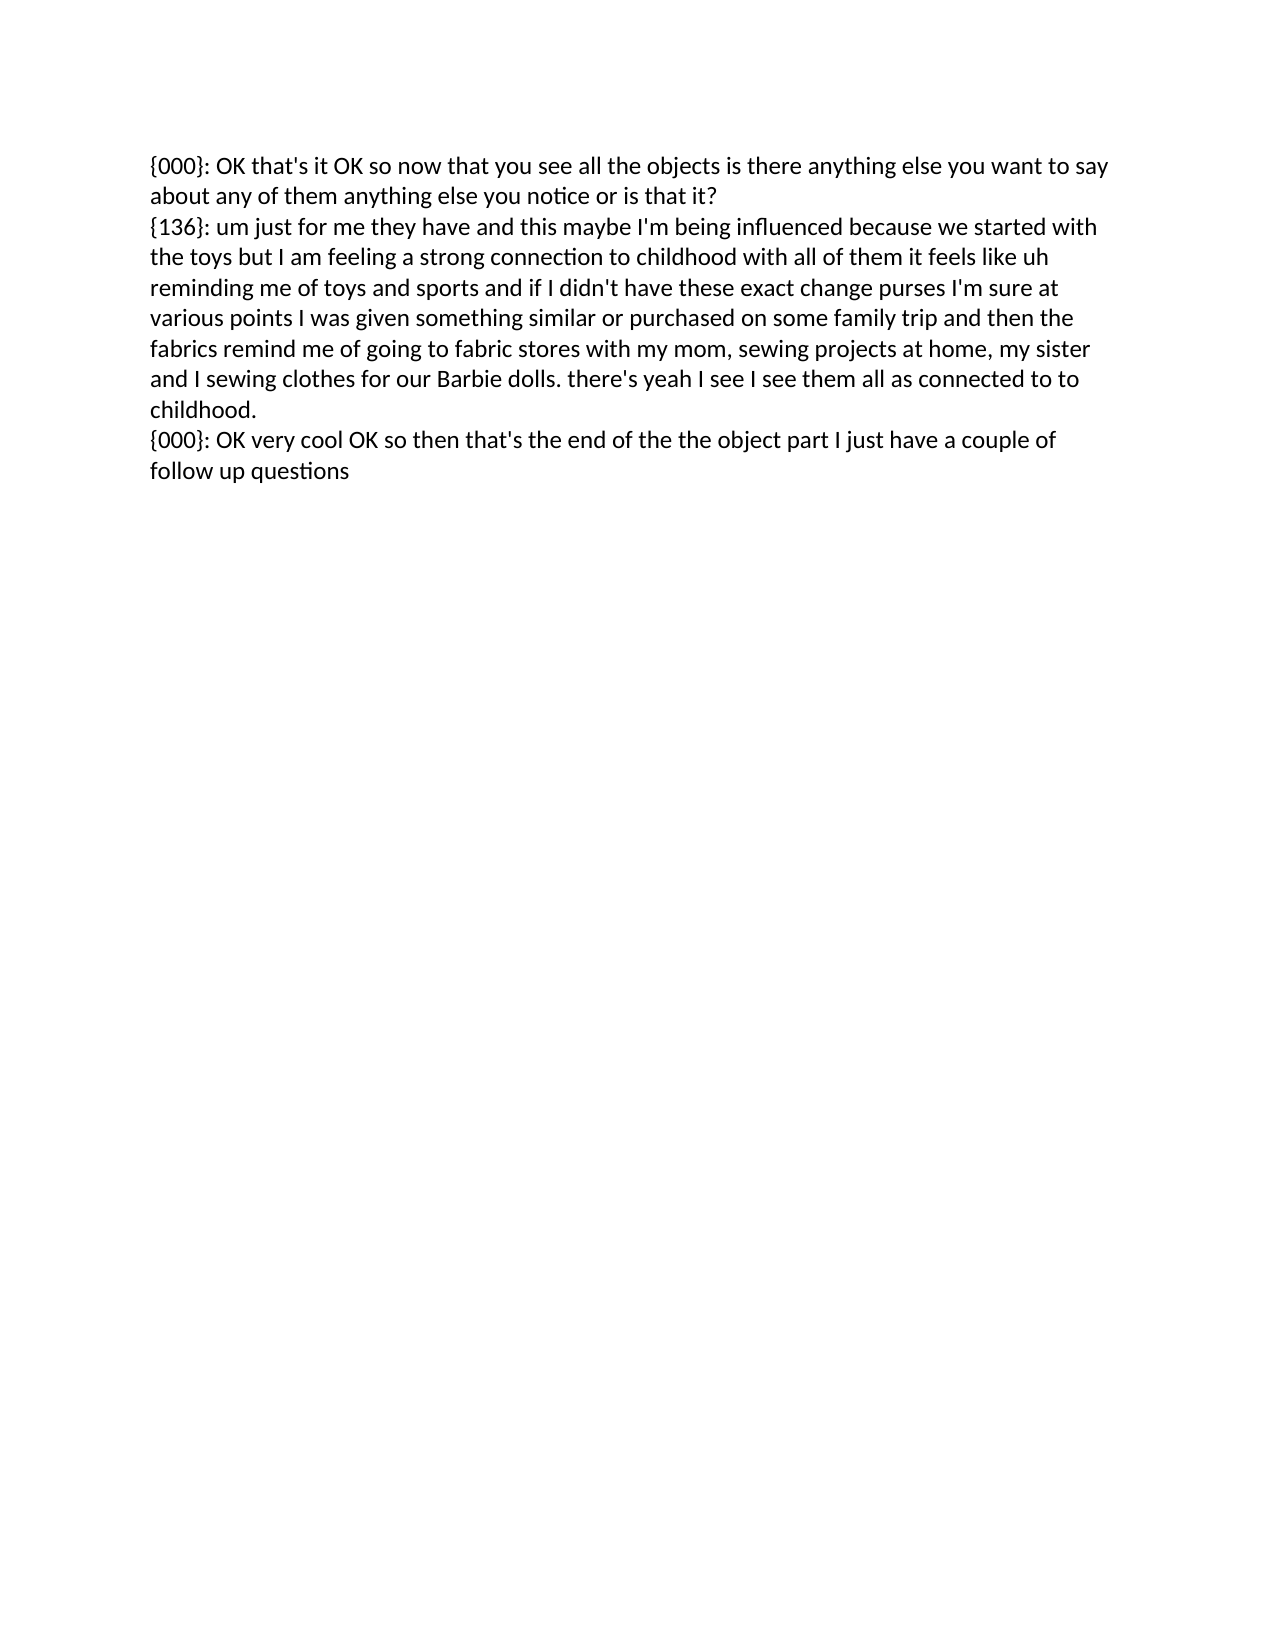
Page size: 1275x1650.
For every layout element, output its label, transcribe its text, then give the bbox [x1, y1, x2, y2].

text {000}: OK that's it OK so now that you see all the objects is there anything else you want to say about any of them anything else you notice or is that it? [150, 150, 1125, 211]
text {000}: OK very cool OK so then that's the end of the the object part I just have a couple of follow up questions [150, 425, 1125, 486]
text {136}: um just for me they have and this maybe I'm being influenced because we started with the toys but I am feeling a strong connection to childhood with all of them it feels like uh reminding me of toys and sports and if I didn't have these exact change purses I'm sure at various points I was given something similar or purchased on some family trip and then the fabrics remind me of going to fabric stores with my mom, sewing projects at home, my sister and I sewing clothes for our Barbie dolls. there's yeah I see I see them all as connected to to childhood. [150, 211, 1125, 425]
